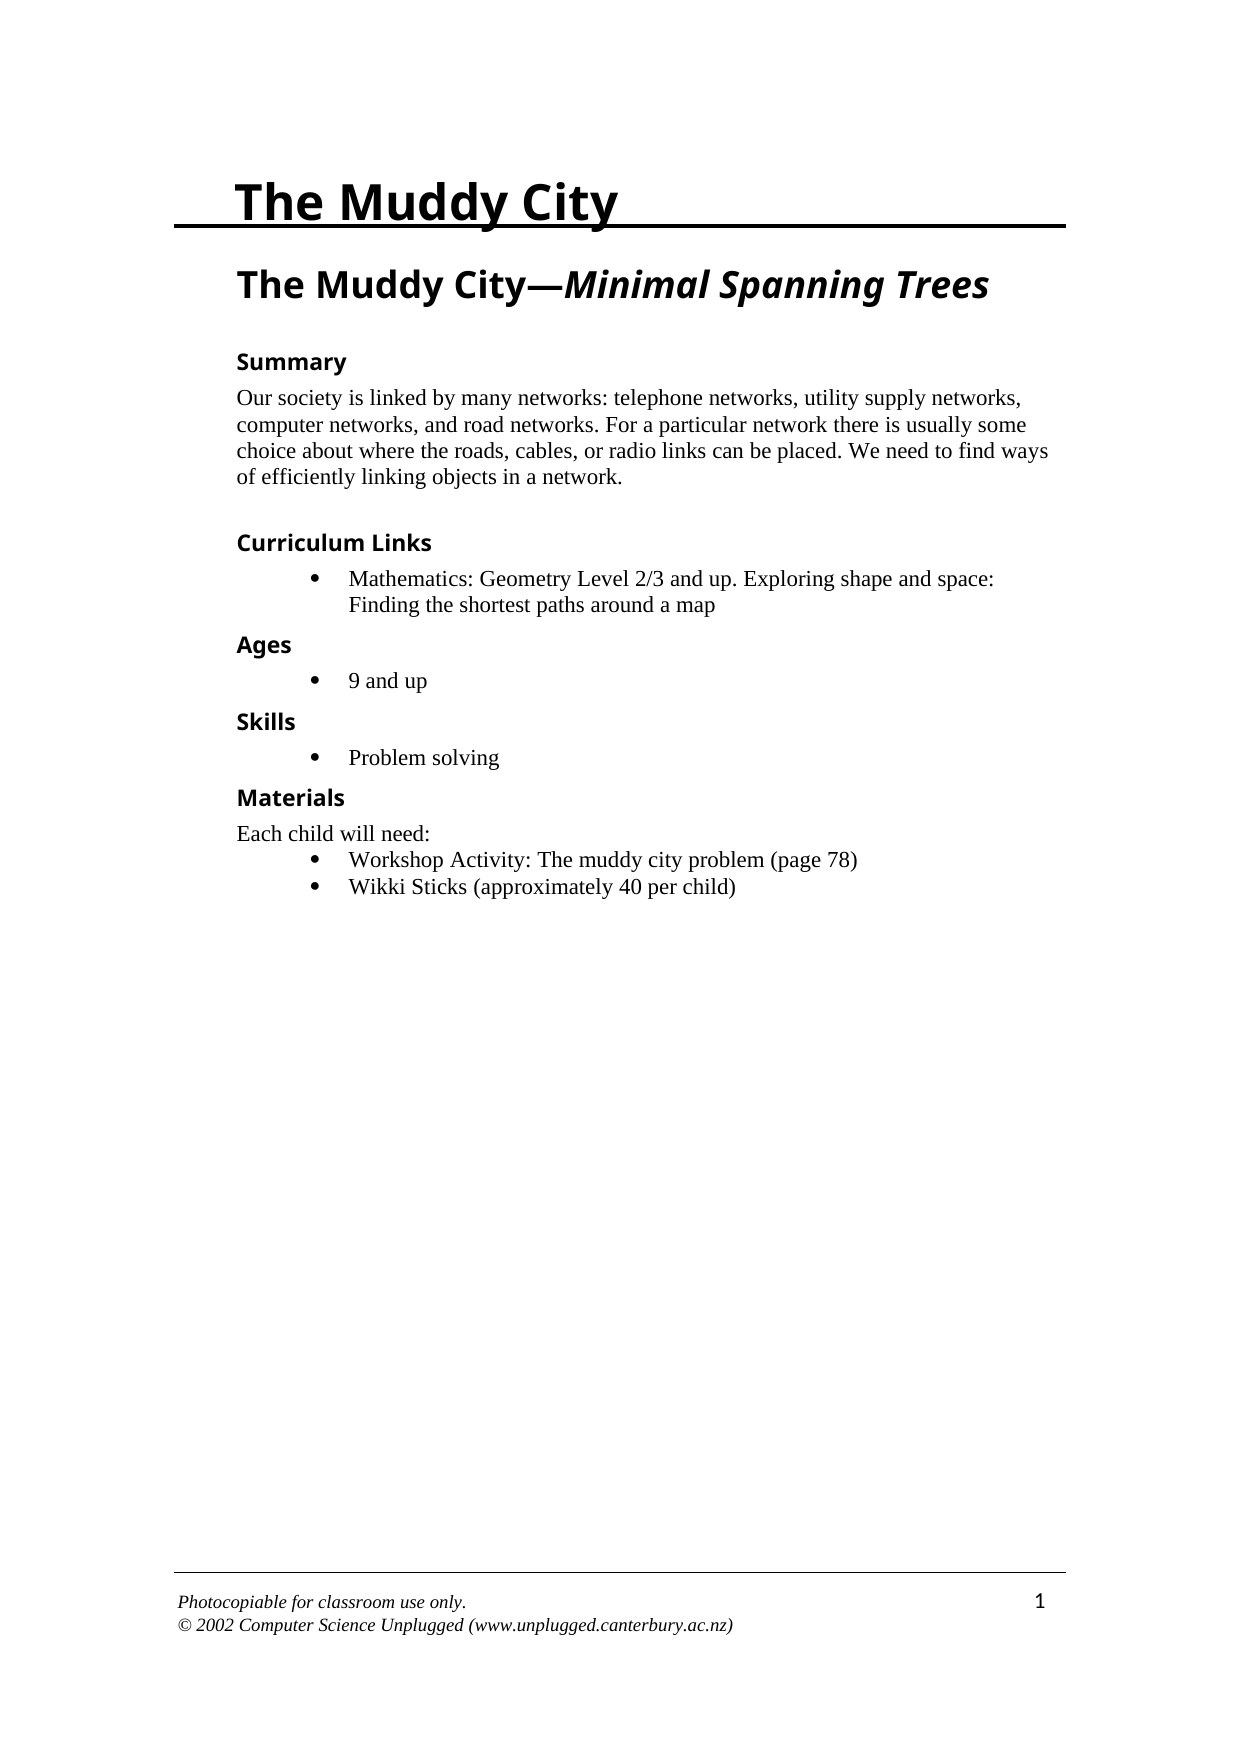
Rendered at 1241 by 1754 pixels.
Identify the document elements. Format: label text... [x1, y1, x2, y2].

text Curriculum Links [236, 526, 1082, 558]
list Mathematics: Geometry Level 2/3 and up. Exploring shape and space: Finding the shortest paths around a map [311, 565, 1036, 617]
text Each child will need: [236, 820, 1082, 846]
text Summary [236, 346, 1082, 377]
list Wikki Sticks (approximately 40 per child) [311, 873, 1082, 899]
text The Muddy City—Minimal Spanning Trees [236, 259, 1082, 310]
list 9 and up [311, 667, 1082, 694]
text Skills [236, 705, 1082, 737]
list Problem solving [311, 744, 1082, 770]
text Ages [236, 629, 1082, 660]
text Our society is linked by many networks: telephone networks, utility supply networks, computer networks, and road networks. For a particular network there is usually some choice about where the roads, cables, or radio links can be placed. We need to find ways of efficiently linking objects in a network. [236, 384, 1055, 490]
list Workshop Activity: The muddy city problem (page 78) [311, 846, 1082, 873]
text Materials [236, 782, 1082, 813]
